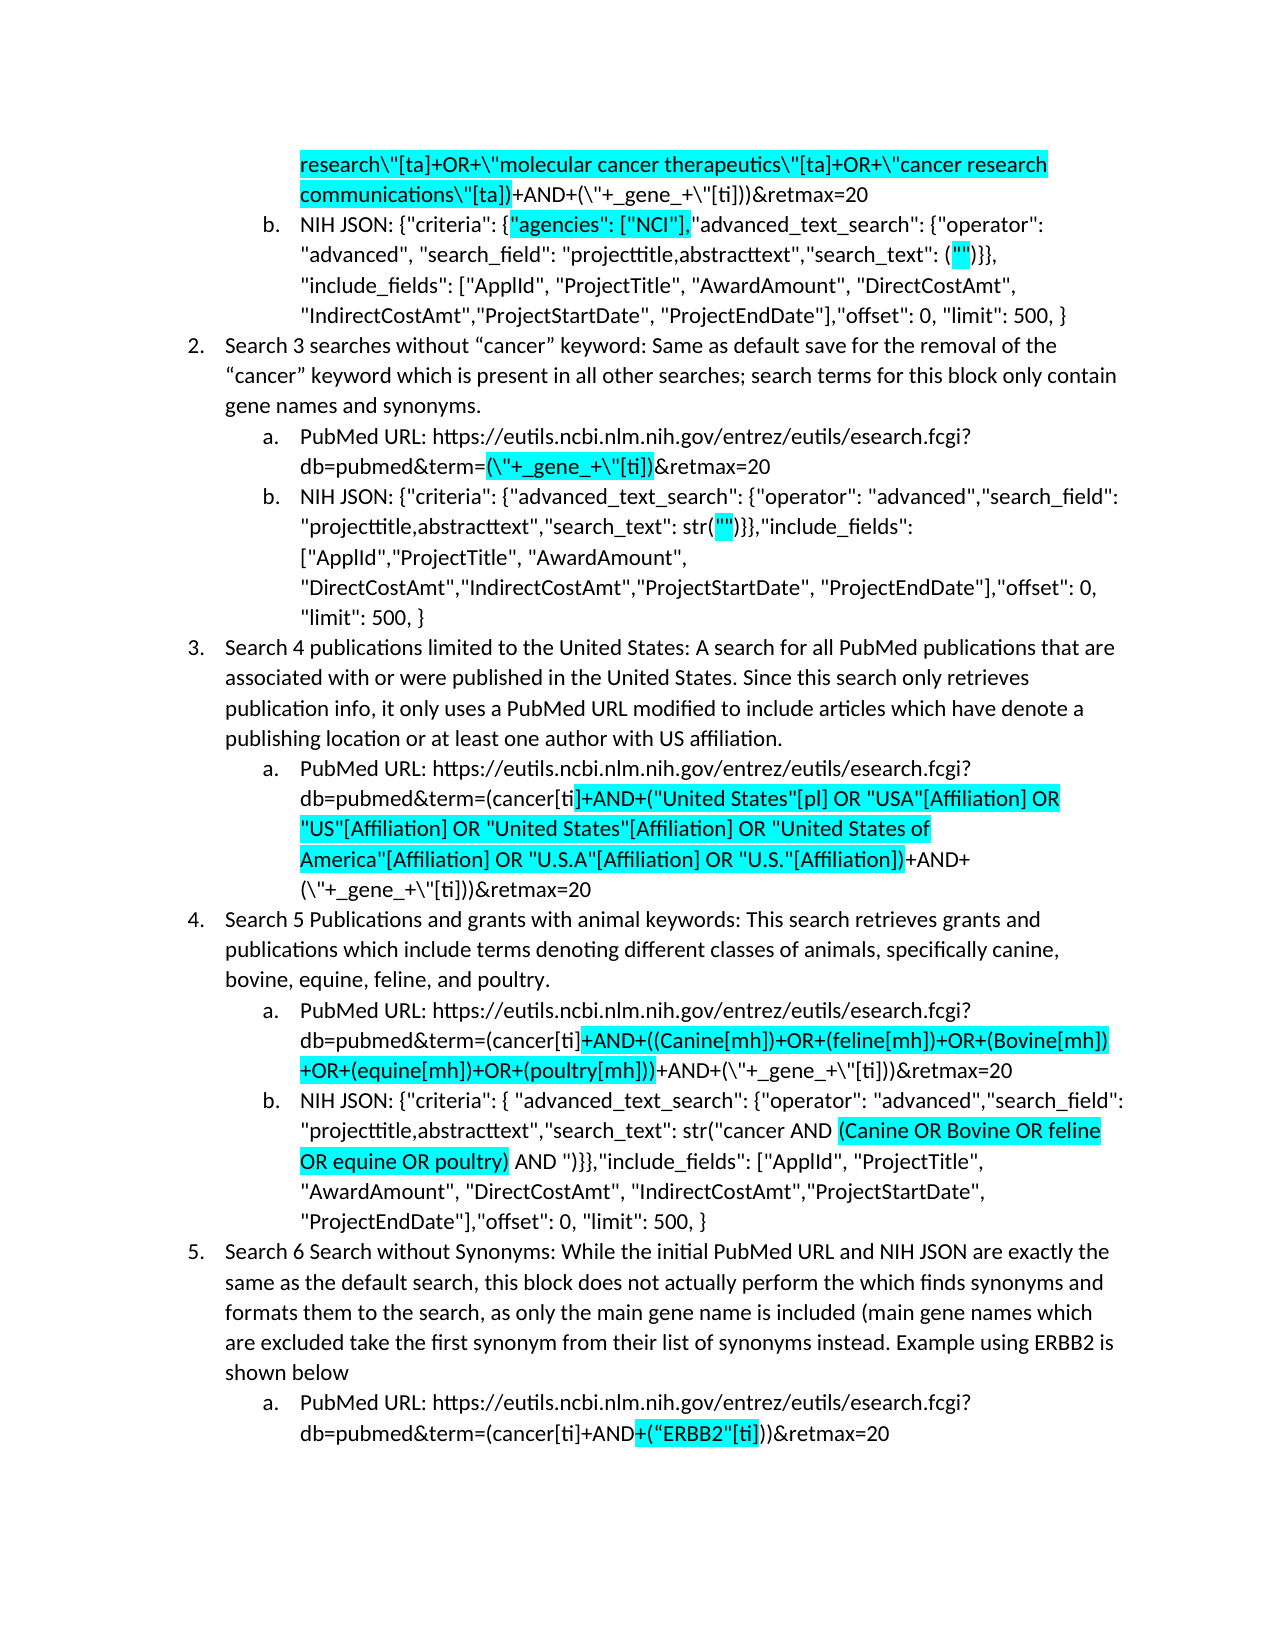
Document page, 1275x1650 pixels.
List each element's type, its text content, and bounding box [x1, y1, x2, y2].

list NIH JSON: {"criteria": {"agencies": ["NCI"],"advanced_text_search": {"operator": "advanced", "search_field": "projecttitle,abstracttext","search_text": ("")}}, "include_fields": ["ApplId", "ProjectTitle", "AwardAmount", "DirectCostAmt", "IndirectCostAmt","ProjectStartDate", "ProjectEndDate"],"offset": 0, "limit": 500, } [262, 210, 1125, 329]
list PubMed URL: https://eutils.ncbi.nlm.nih.gov/entrez/eutils/esearch.fcgi?db=pubmed&term=(cancer[ti]+AND+(“ERBB2"[ti]))&retmax=20 [262, 1388, 1125, 1447]
list PubMed URL: https://eutils.ncbi.nlm.nih.gov/entrez/eutils/esearch.fcgi?db=pubmed&term=(cancer[ti]+AND+((Canine[mh])+OR+(feline[mh])+OR+(Bovine[mh])+OR+(equine[mh])+OR+(poultry[mh]))+AND+(\"+_gene_+\"[ti]))&retmax=20 [262, 996, 1125, 1084]
list Search 4 publications limited to the United States: A search for all PubMed publications that are associated with or were published in the United States. Since this search only retrieves publication info, it only uses a PubMed URL modified to include articles which have denote a publishing location or at least one author with US affiliation. [187, 633, 1125, 752]
list PubMed URL: https://eutils.ncbi.nlm.nih.gov/entrez/eutils/esearch.fcgi?db=pubmed&term=(\"+_gene_+\"[ti])&retmax=20 [262, 422, 1125, 480]
list Search 5 Publications and grants with animal keywords: This search retrieves grants and publications which include terms denoting different classes of animals, specifically canine, bovine, equine, feline, and poultry. [187, 905, 1125, 994]
list Search 3 searches without “cancer” keyword: Same as default save for the removal of the “cancer” keyword which is present in all other searches; search terms for this block only contain gene names and synonyms. [187, 331, 1125, 420]
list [262, 150, 1125, 208]
list PubMed URL: https://eutils.ncbi.nlm.nih.gov/entrez/eutils/esearch.fcgi?db=pubmed&term=(cancer[ti]+AND+("United States"[pl] OR "USA"[Affiliation] OR "US"[Affiliation] OR "United States"[Affiliation] OR "United States of America"[Affiliation] OR "U.S.A"[Affiliation] OR "U.S."[Affiliation])+AND+(\"+_gene_+\"[ti]))&retmax=20 [262, 754, 1125, 903]
list NIH JSON: {"criteria": { "advanced_text_search": {"operator": "advanced","search_field": "projecttitle,abstracttext","search_text": str("cancer AND (Canine OR Bovine OR feline OR equine OR poultry) AND ")}},"include_fields": ["ApplId", "ProjectTitle", "AwardAmount", "DirectCostAmt", "IndirectCostAmt","ProjectStartDate", "ProjectEndDate"],"offset": 0, "limit": 500, } [262, 1086, 1125, 1235]
list NIH JSON: {"criteria": {"advanced_text_search": {"operator": "advanced","search_field": "projecttitle,abstracttext","search_text": str("")}},"include_fields": ["ApplId","ProjectTitle", "AwardAmount", "DirectCostAmt","IndirectCostAmt","ProjectStartDate", "ProjectEndDate"],"offset": 0, "limit": 500, } [262, 482, 1125, 631]
list Search 6 Search without Synonyms: While the initial PubMed URL and NIH JSON are exactly the same as the default search, this block does not actually perform the which finds synonyms and formats them to the search, as only the main gene name is included (main gene names which are excluded take the first synonym from their list of synonyms instead. Example using ERBB2 is shown below [187, 1237, 1125, 1386]
